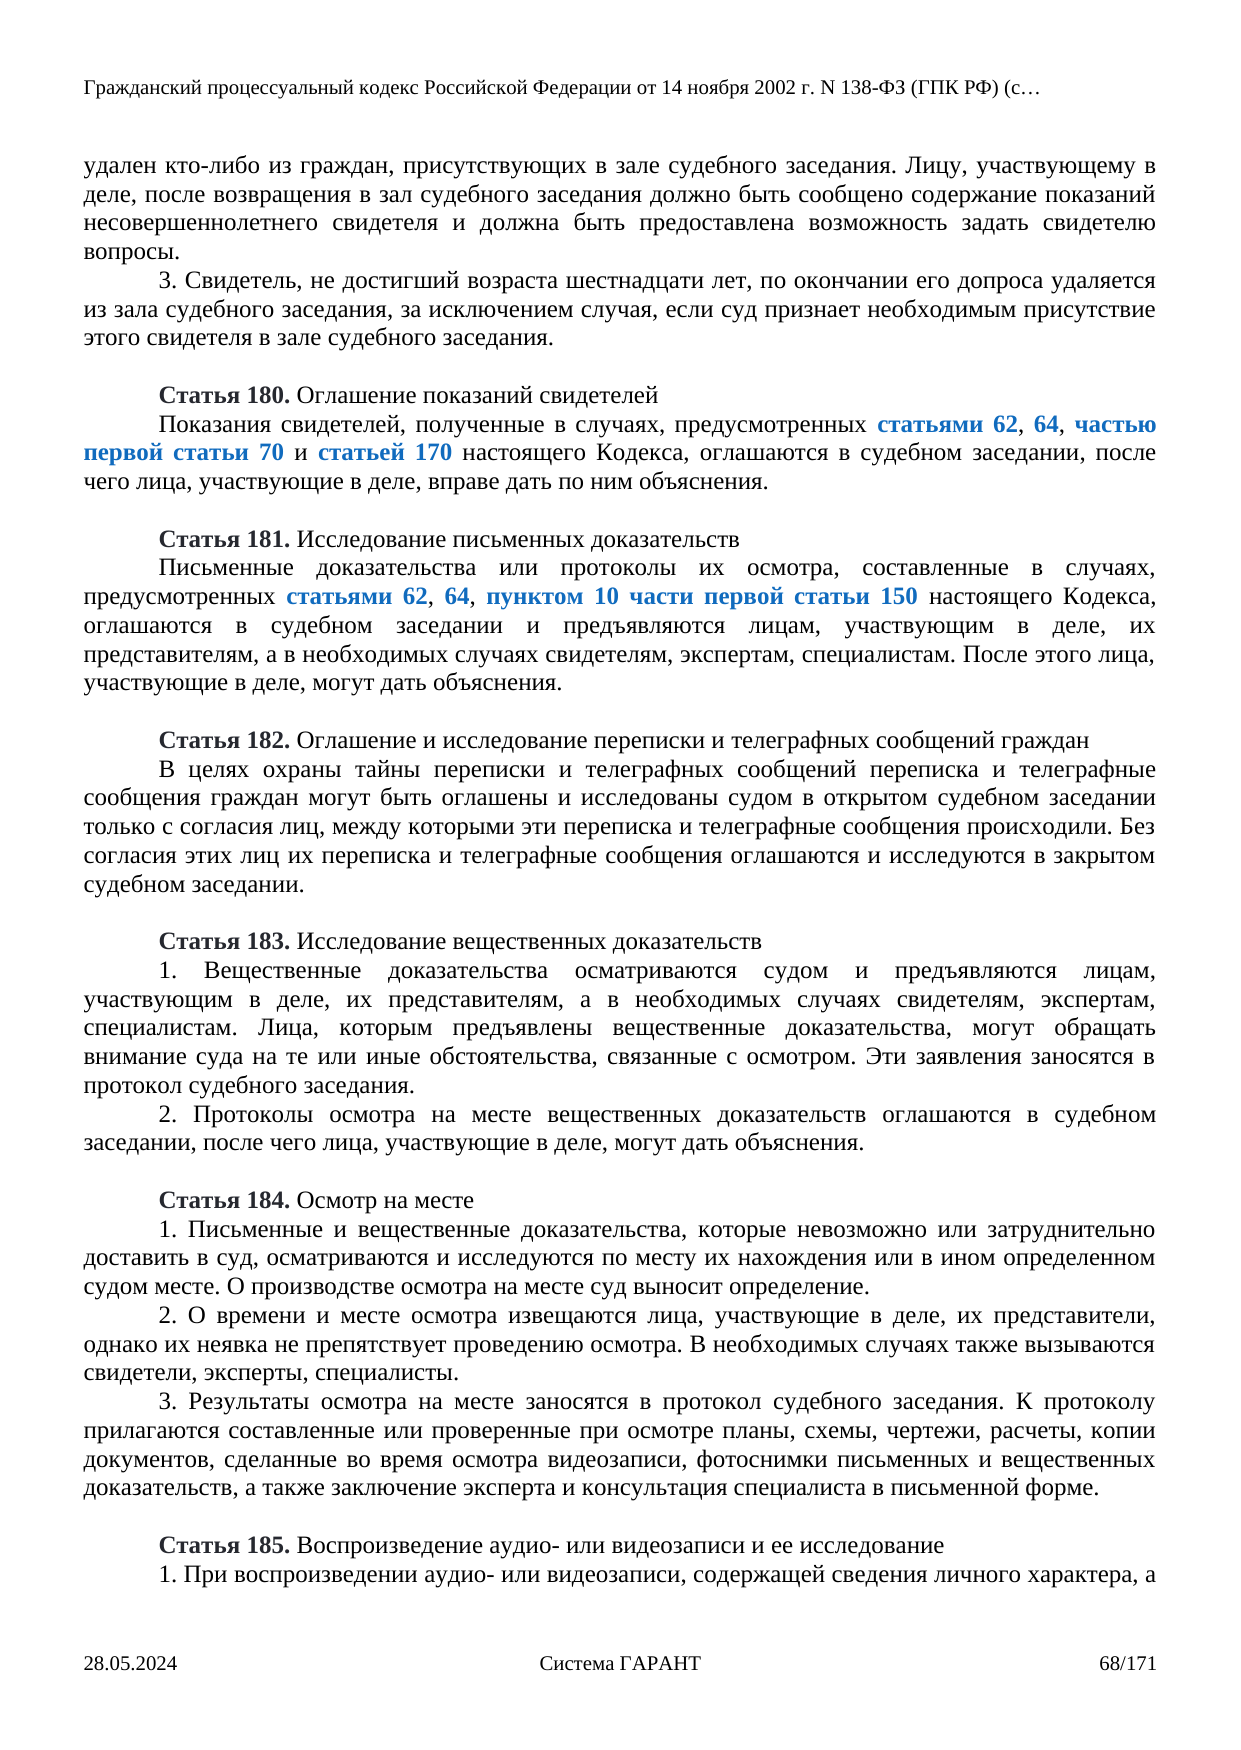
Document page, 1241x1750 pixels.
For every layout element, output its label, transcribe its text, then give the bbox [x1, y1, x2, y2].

text Статья 182. Оглашение и исследование переписки и телеграфных сообщений граждан [158, 725, 1157, 754]
text Показания свидетелей, полученные в случаях, предусмотренных статьями 62, 64, частью первой статьи 70 и статьей 170 настоящего Кодекса, оглашаются в судебном заседании, после чего лица, участвующие в деле, вправе дать по ним объяснения. [83, 409, 1157, 495]
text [83, 150, 1157, 265]
text 3. Свидетель, не достигший возраста шестнадцати лет, по окончании его допроса удаляется из зала судебного заседания, за исключением случая, если суд признает необходимым присутствие этого свидетеля в зале судебного заседания. [83, 265, 1157, 351]
text 2. Протоколы осмотра на месте вещественных доказательств оглашаются в судебном заседании, после чего лица, участвующие в деле, могут дать объяснения. [83, 1099, 1157, 1156]
text 1. Вещественные доказательства осматриваются судом и предъявляются лицам, участвующим в деле, их представителям, а в необходимых случаях свидетелям, экспертам, специалистам. Лица, которым предъявлены вещественные доказательства, могут обращать внимание суда на те или иные обстоятельства, связанные с осмотром. Эти заявления заносятся в протокол судебного заседания. [83, 955, 1157, 1099]
text 3. Результаты осмотра на месте заносятся в протокол судебного заседания. К протоколу прилагаются составленные или проверенные при осмотре планы, схемы, чертежи, расчеты, копии документов, сделанные во время осмотра видеозаписи, фотоснимки письменных и вещественных доказательств, а также заключение эксперта и консультация специалиста в письменной форме. [83, 1386, 1157, 1501]
text В целях охраны тайны переписки и телеграфных сообщений переписка и телеграфные сообщения граждан могут быть оглашены и исследованы судом в открытом судебном заседании только с согласия лиц, между которыми эти переписка и телеграфные сообщения происходили. Без согласия этих лиц их переписка и телеграфные сообщения оглашаются и исследуются в закрытом судебном заседании. [83, 754, 1157, 897]
text Письменные доказательства или протоколы их осмотра, составленные в случаях, предусмотренных статьями 62, 64, пунктом 10 части первой статьи 150 настоящего Кодекса, оглашаются в судебном заседании и предъявляются лицам, участвующим в деле, их представителям, а в необходимых случаях свидетелям, экспертам, специалистам. После этого лица, участвующие в деле, могут дать объяснения. [83, 552, 1157, 696]
text 1. Письменные и вещественные доказательства, которые невозможно или затруднительно доставить в суд, осматриваются и исследуются по месту их нахождения или в ином определенном судом месте. О производстве осмотра на месте суд выносит определение. [83, 1214, 1157, 1300]
text Статья 184. Осмотр на месте [158, 1185, 1157, 1214]
text Статья 180. Оглашение показаний свидетелей [158, 380, 1157, 409]
text Статья 185. Воспроизведение аудио- или видеозаписи и ее исследование [158, 1530, 1157, 1559]
text 2. О времени и месте осмотра извещаются лица, участвующие в деле, их представители, однако их неявка не препятствует проведению осмотра. В необходимых случаях также вызываются свидетели, эксперты, специалисты. [83, 1300, 1157, 1386]
text Статья 181. Исследование письменных доказательств [158, 524, 1157, 552]
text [83, 1559, 1157, 1587]
text Статья 183. Исследование вещественных доказательств [158, 926, 1157, 955]
